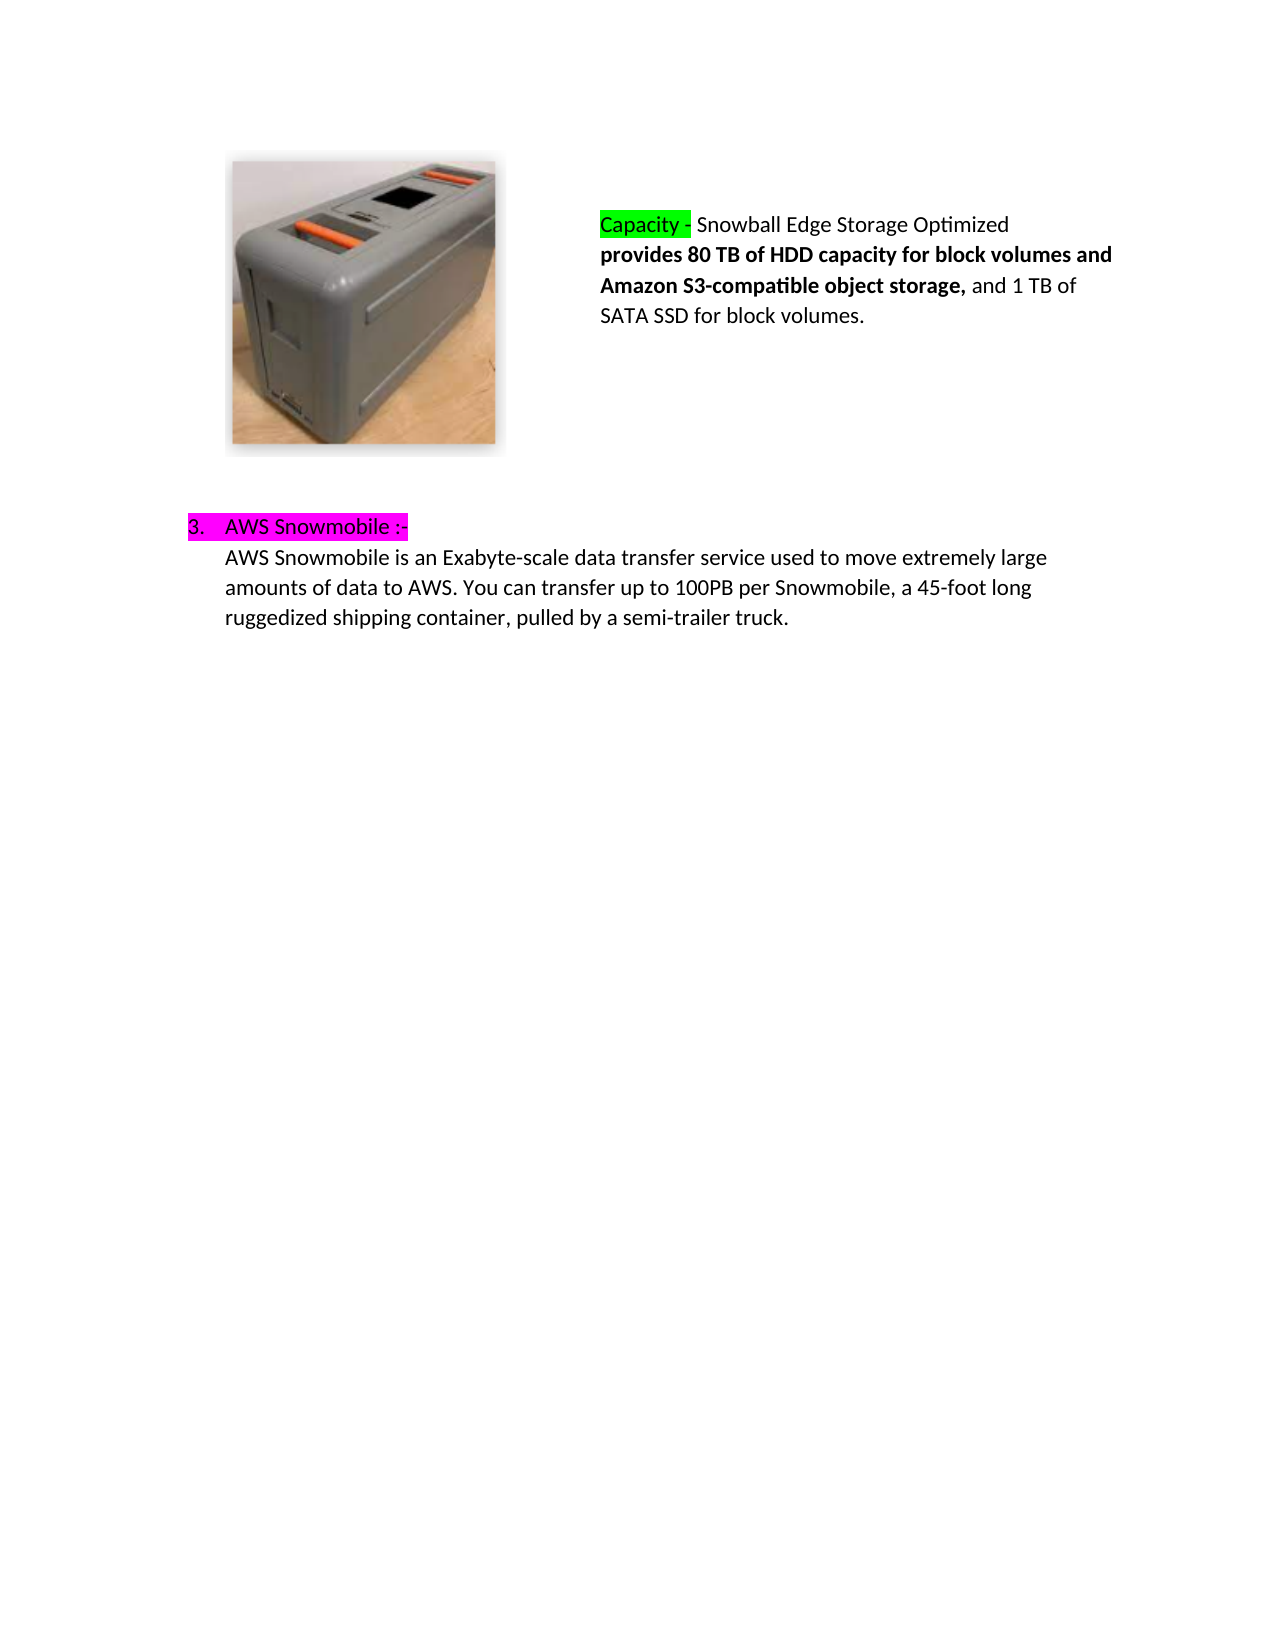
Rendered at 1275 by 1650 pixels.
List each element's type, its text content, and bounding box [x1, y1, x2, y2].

picture [225, 150, 507, 457]
list AWS Snowmobile :- [187, 512, 1125, 541]
list AWS Snowmobile is an Exabyte-scale data transfer service used to move extremely large amounts of data to AWS. You can transfer up to 100PB per Snowmobile, a 45-foot long ruggedized shipping container, pulled by a semi-trailer truck. [225, 543, 1125, 631]
list Capacity - Snowball Edge Storage Optimized provides 80 TB of HDD capacity for block volumes and Amazon S3-compatible object storage, and 1 TB of SATA SSD for block volumes. [507, 210, 1125, 329]
